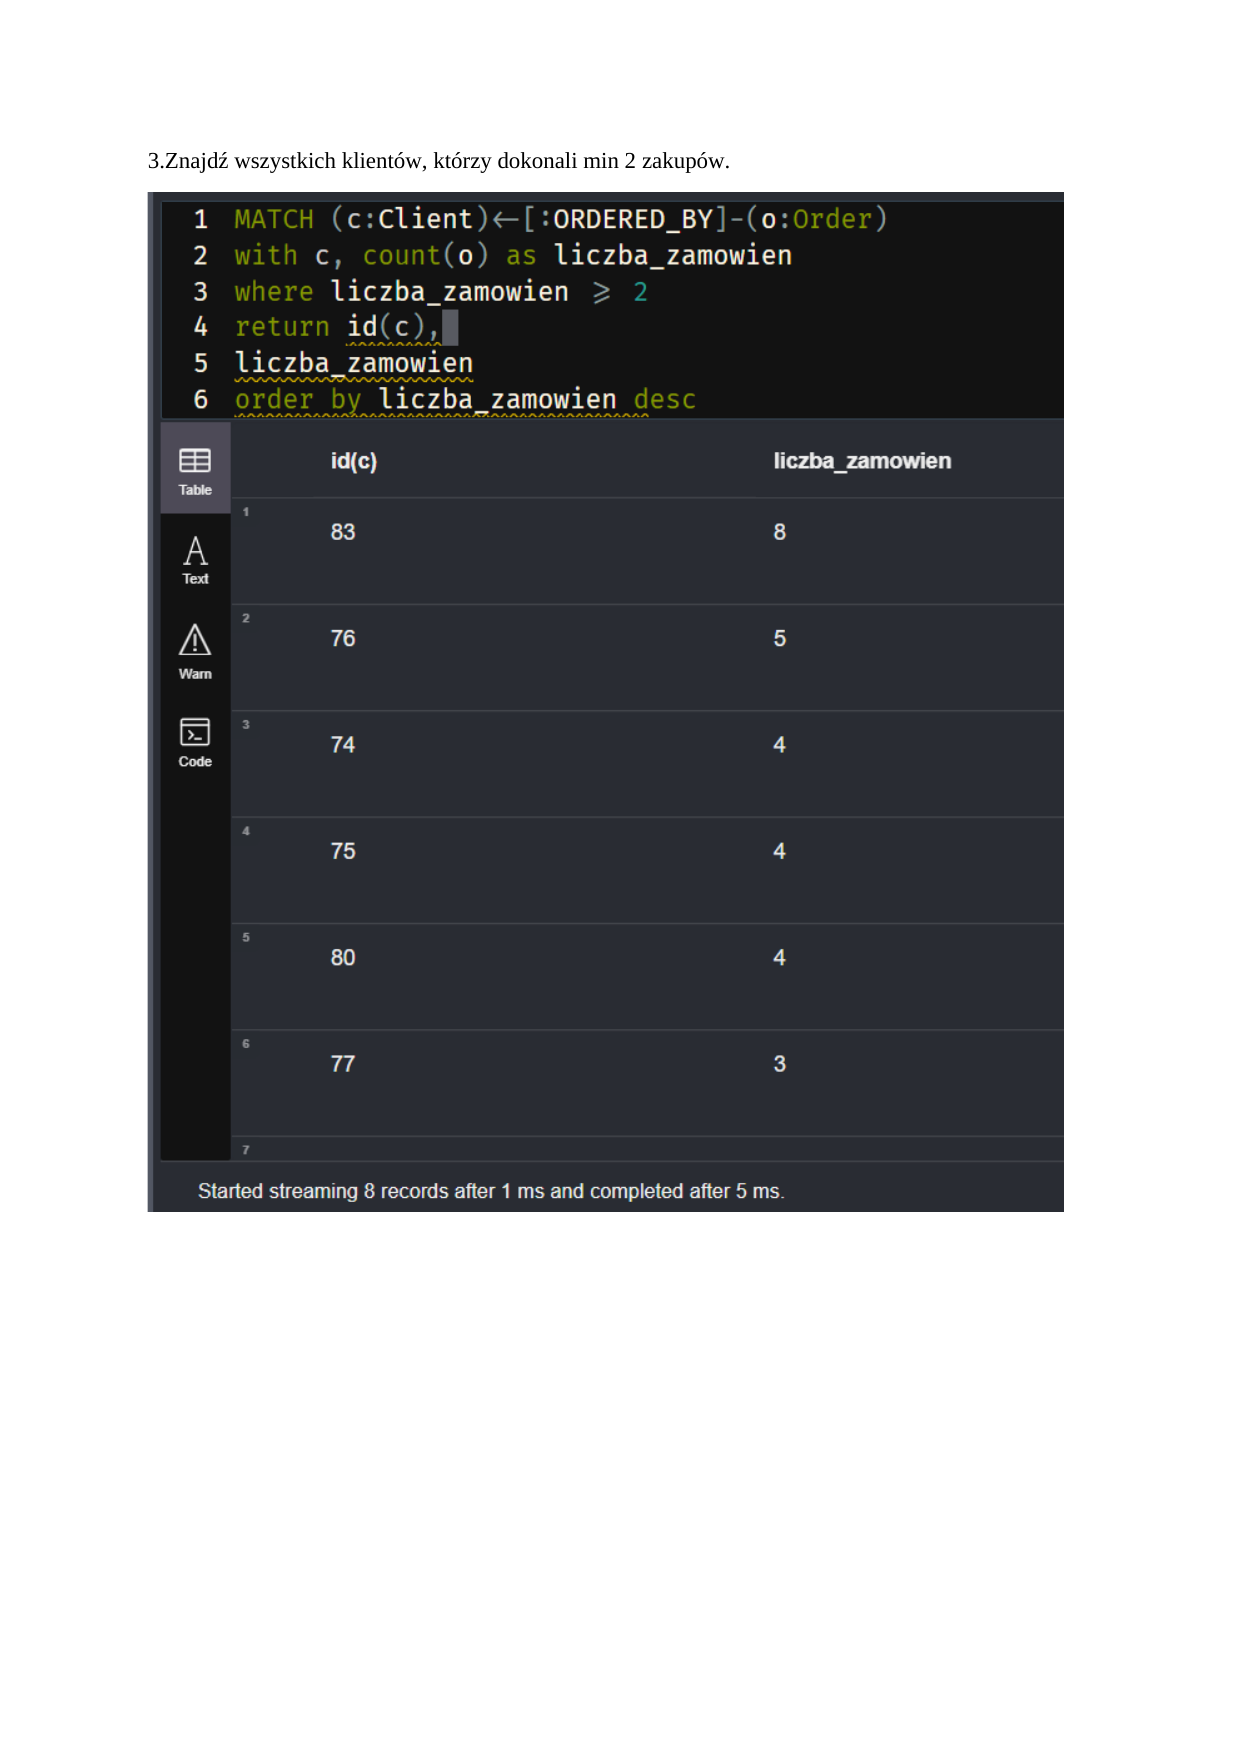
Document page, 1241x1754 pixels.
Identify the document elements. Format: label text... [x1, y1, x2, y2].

picture [147, 192, 1064, 1212]
text 3.Znajdź wszystkich klientów, którzy dokonali min 2 zakupów. [148, 148, 1093, 174]
